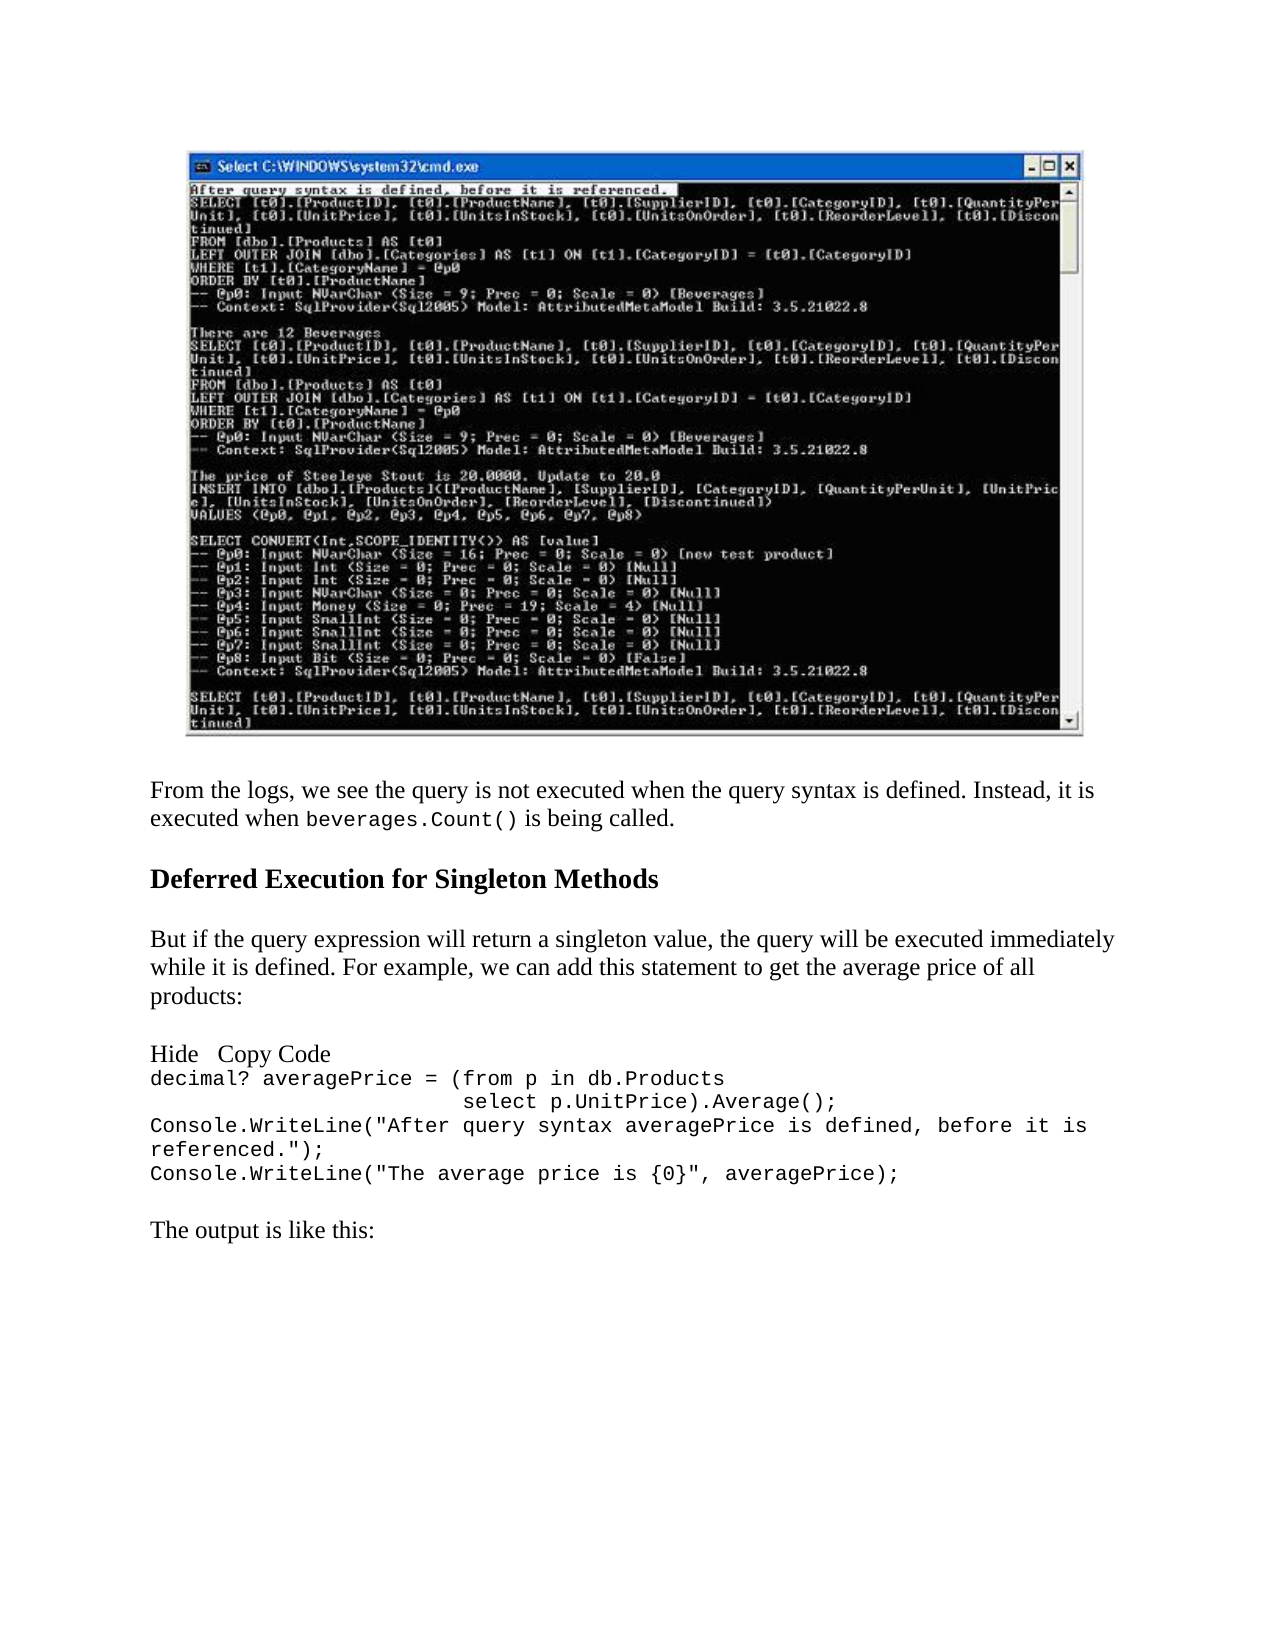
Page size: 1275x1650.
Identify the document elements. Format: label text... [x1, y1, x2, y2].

text The output is like this: [150, 1215, 1125, 1244]
text Hide Copy Code [150, 1039, 1125, 1068]
text Console.WriteLine("The average price is {0}", averagePrice); [150, 1162, 1125, 1186]
text decimal? averagePrice = (from p in db.Products [150, 1068, 1125, 1092]
text select p.UnitPrice).Average(); [150, 1092, 1125, 1115]
picture [185, 150, 1090, 746]
text But if the query expression will return a singleton value, the query will be executed immediately while it is defined. For example, we can add this statement to get the average price of all products: [150, 924, 1125, 1010]
text From the logs, we see the query is not executed when the query syntax is defined. Instead, it is executed when beverages.Count() is being called. [150, 775, 1125, 833]
text Deferred Execution for Singleton Methods [150, 862, 1125, 894]
text Console.WriteLine("After query syntax averagePrice is defined, before it is referenced."); [150, 1115, 1125, 1162]
